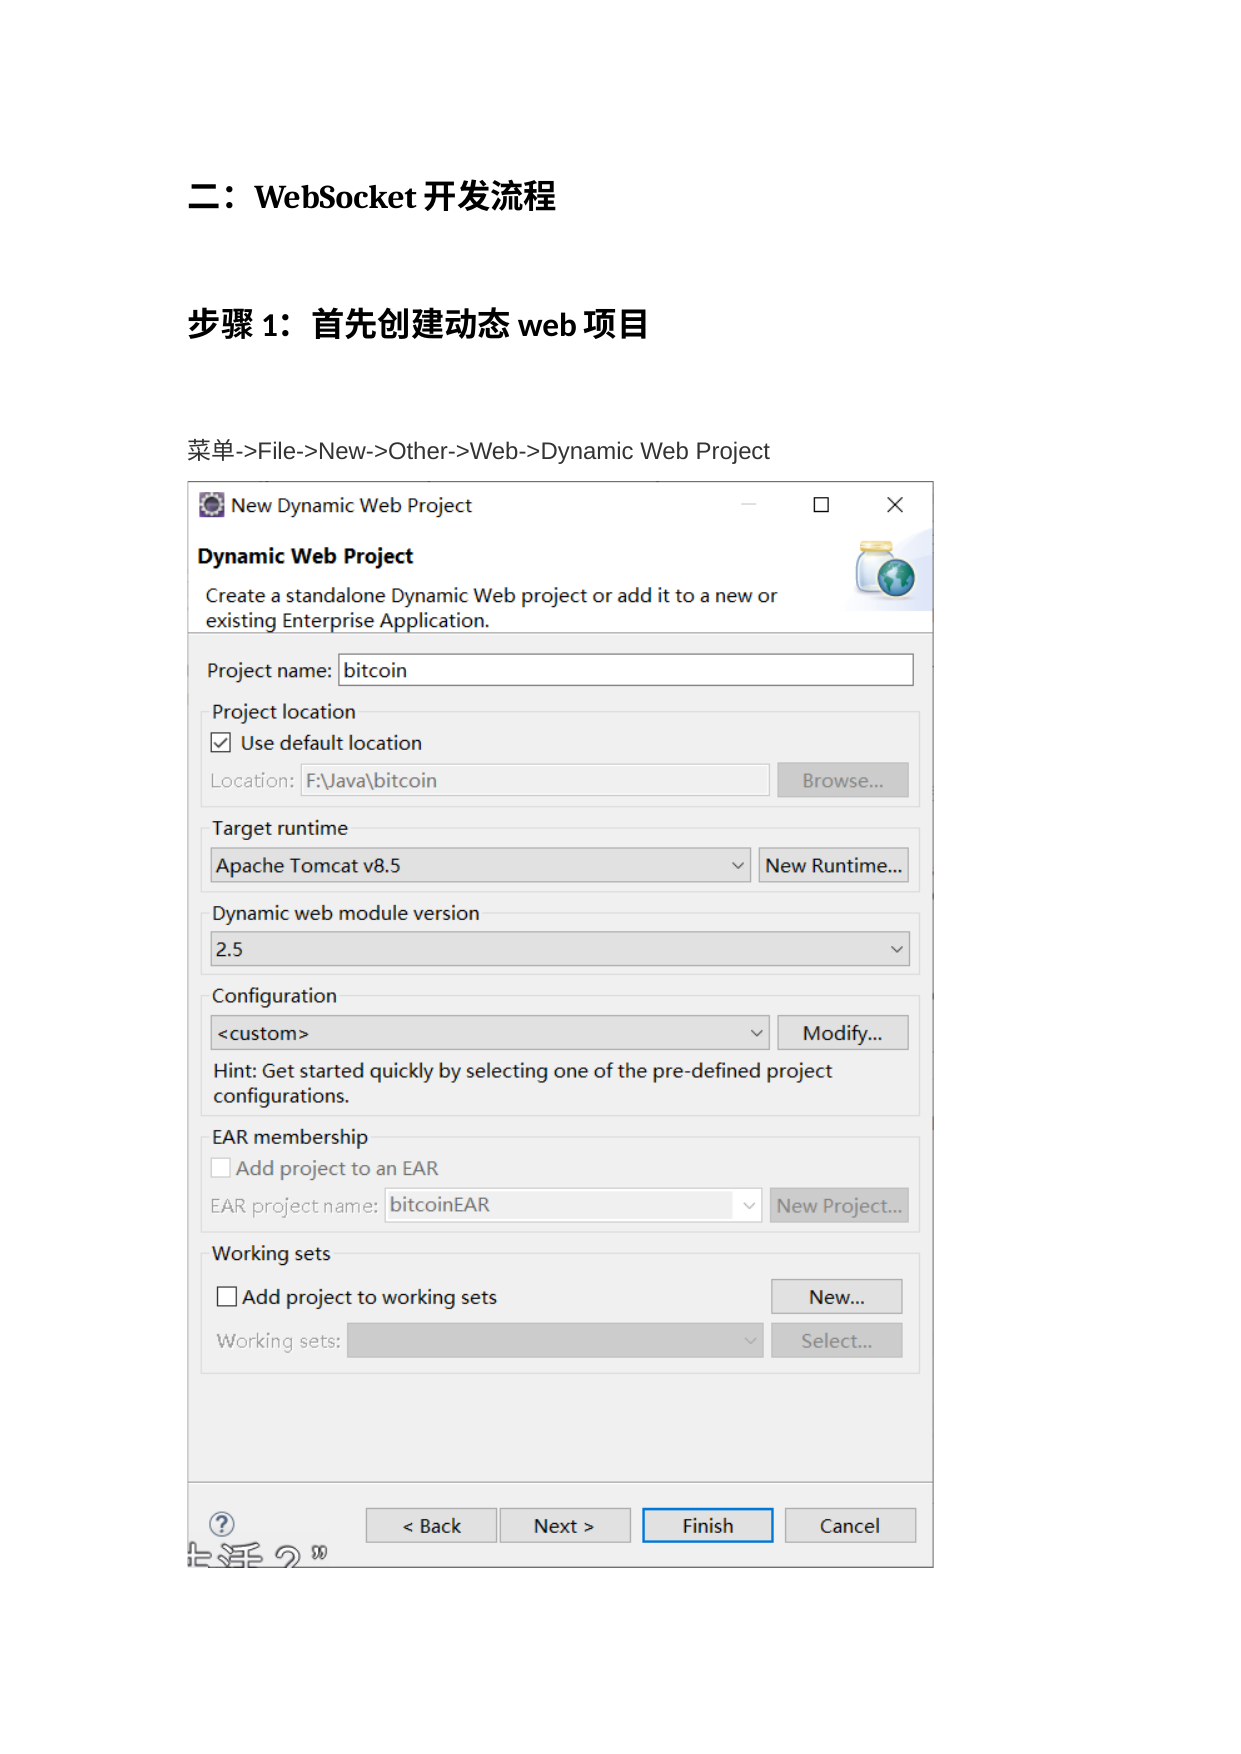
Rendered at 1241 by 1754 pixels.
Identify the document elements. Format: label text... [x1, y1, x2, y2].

text 菜单->File->New->Other->Web->Dynamic Web Project [187, 416, 1053, 481]
picture [187, 481, 934, 1568]
subtitle 步骤1：首先创建动态web项目 [187, 289, 1053, 354]
subtitle 二：WebSocket开发流程 [187, 162, 1053, 227]
